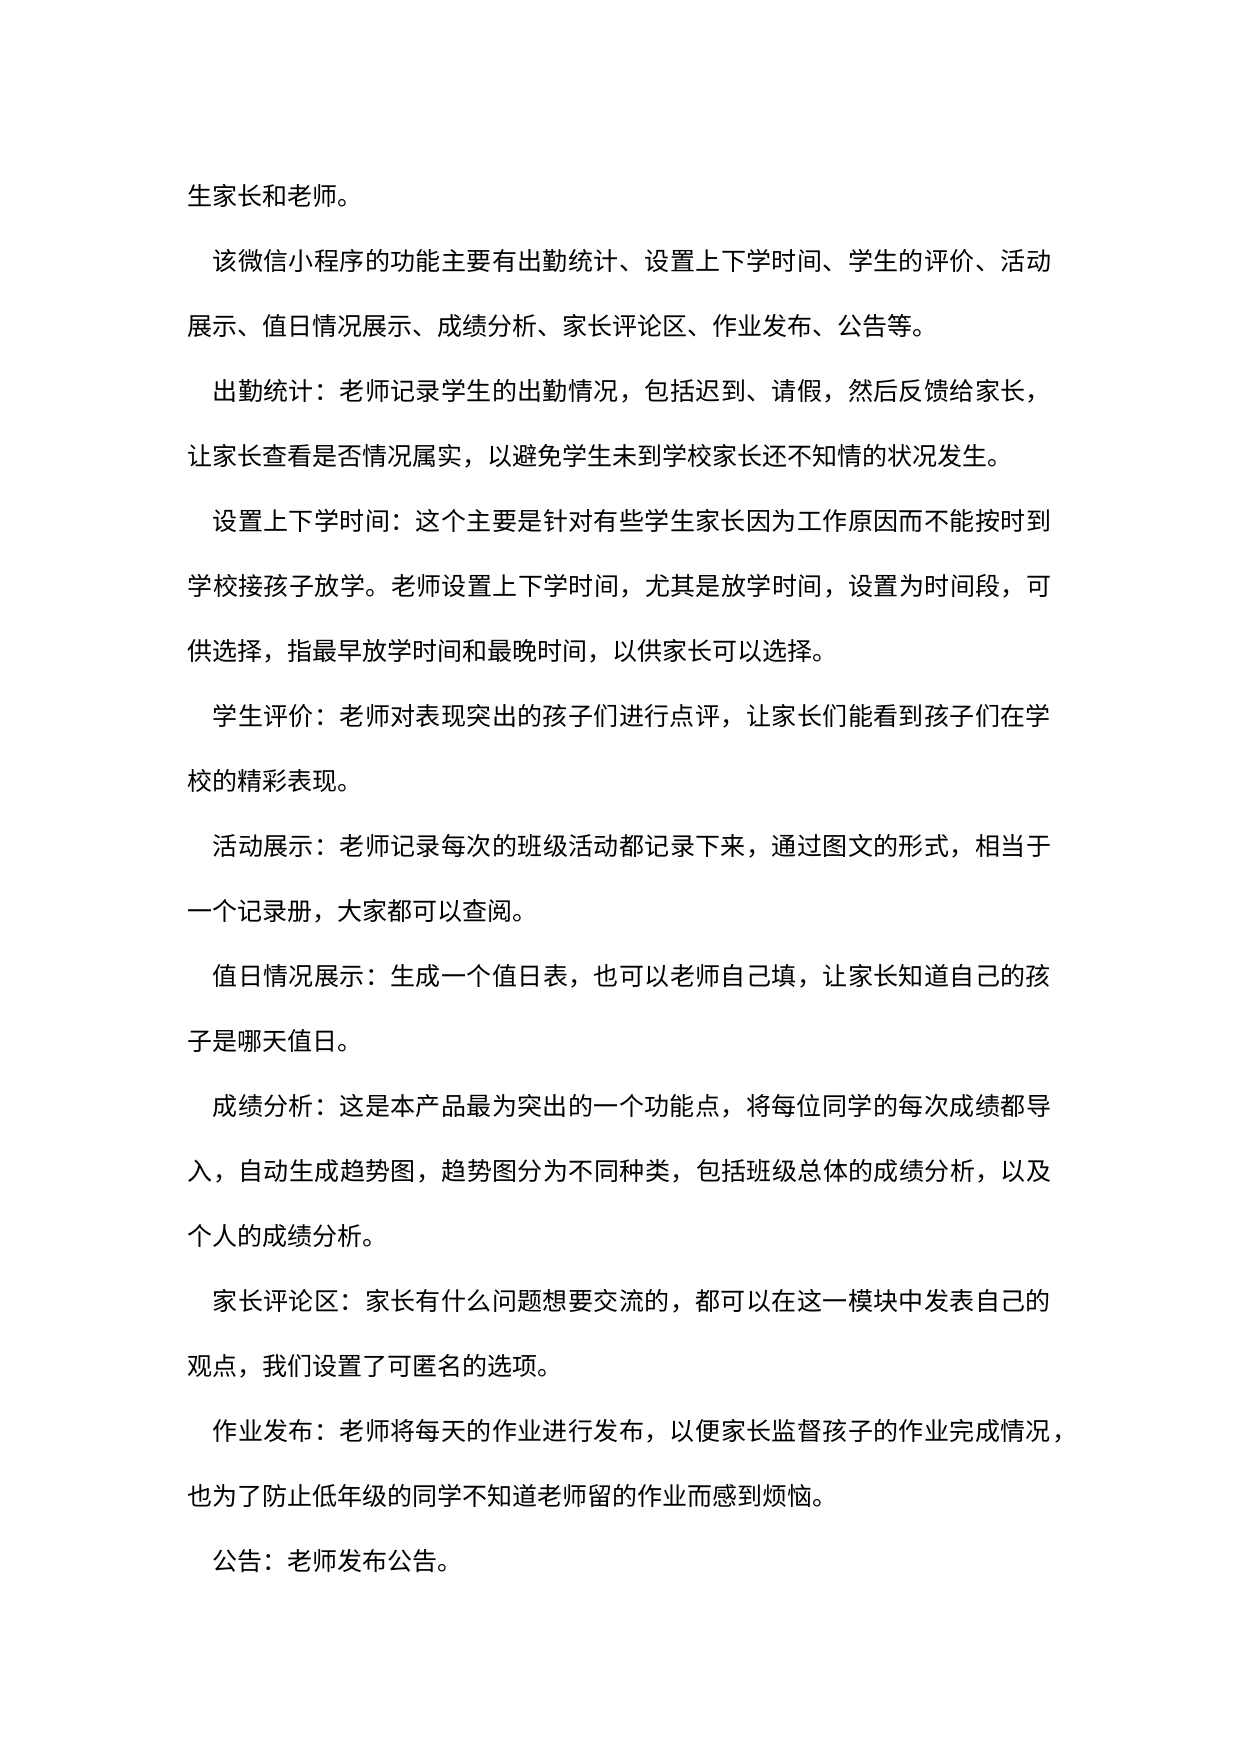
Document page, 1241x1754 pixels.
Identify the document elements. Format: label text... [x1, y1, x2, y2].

text 学生评价：老师对表现突出的孩子们进行点评，让家长们能看到孩子们在学校的精彩表现。 [187, 682, 1053, 812]
text 作业发布：老师将每天的作业进行发布，以便家长监督孩子的作业完成情况，也为了防止低年级的同学不知道老师留的作业而感到烦恼。 [187, 1397, 1053, 1527]
text 家长评论区：家长有什么问题想要交流的，都可以在这一模块中发表自己的观点，我们设置了可匿名的选项。 [187, 1267, 1053, 1397]
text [187, 162, 1053, 227]
text 成绩分析：这是本产品最为突出的一个功能点，将每位同学的每次成绩都导入，自动生成趋势图，趋势图分为不同种类，包括班级总体的成绩分析，以及个人的成绩分析。 [187, 1072, 1053, 1267]
text 值日情况展示：生成一个值日表，也可以老师自己填，让家长知道自己的孩子是哪天值日。 [187, 942, 1053, 1072]
text 该微信小程序的功能主要有出勤统计、设置上下学时间、学生的评价、活动展示、值日情况展示、成绩分析、家长评论区、作业发布、公告等。 [187, 227, 1053, 357]
text 公告：老师发布公告。 [187, 1527, 1053, 1592]
text 活动展示：老师记录每次的班级活动都记录下来，通过图文的形式，相当于一个记录册，大家都可以查阅。 [187, 812, 1053, 942]
text 出勤统计：老师记录学生的出勤情况，包括迟到、请假，然后反馈给家长，让家长查看是否情况属实，以避免学生未到学校家长还不知情的状况发生。 [187, 357, 1053, 487]
text 设置上下学时间：这个主要是针对有些学生家长因为工作原因而不能按时到学校接孩子放学。老师设置上下学时间，尤其是放学时间，设置为时间段，可供选择，指最早放学时间和最晚时间，以供家长可以选择。 [187, 487, 1053, 682]
